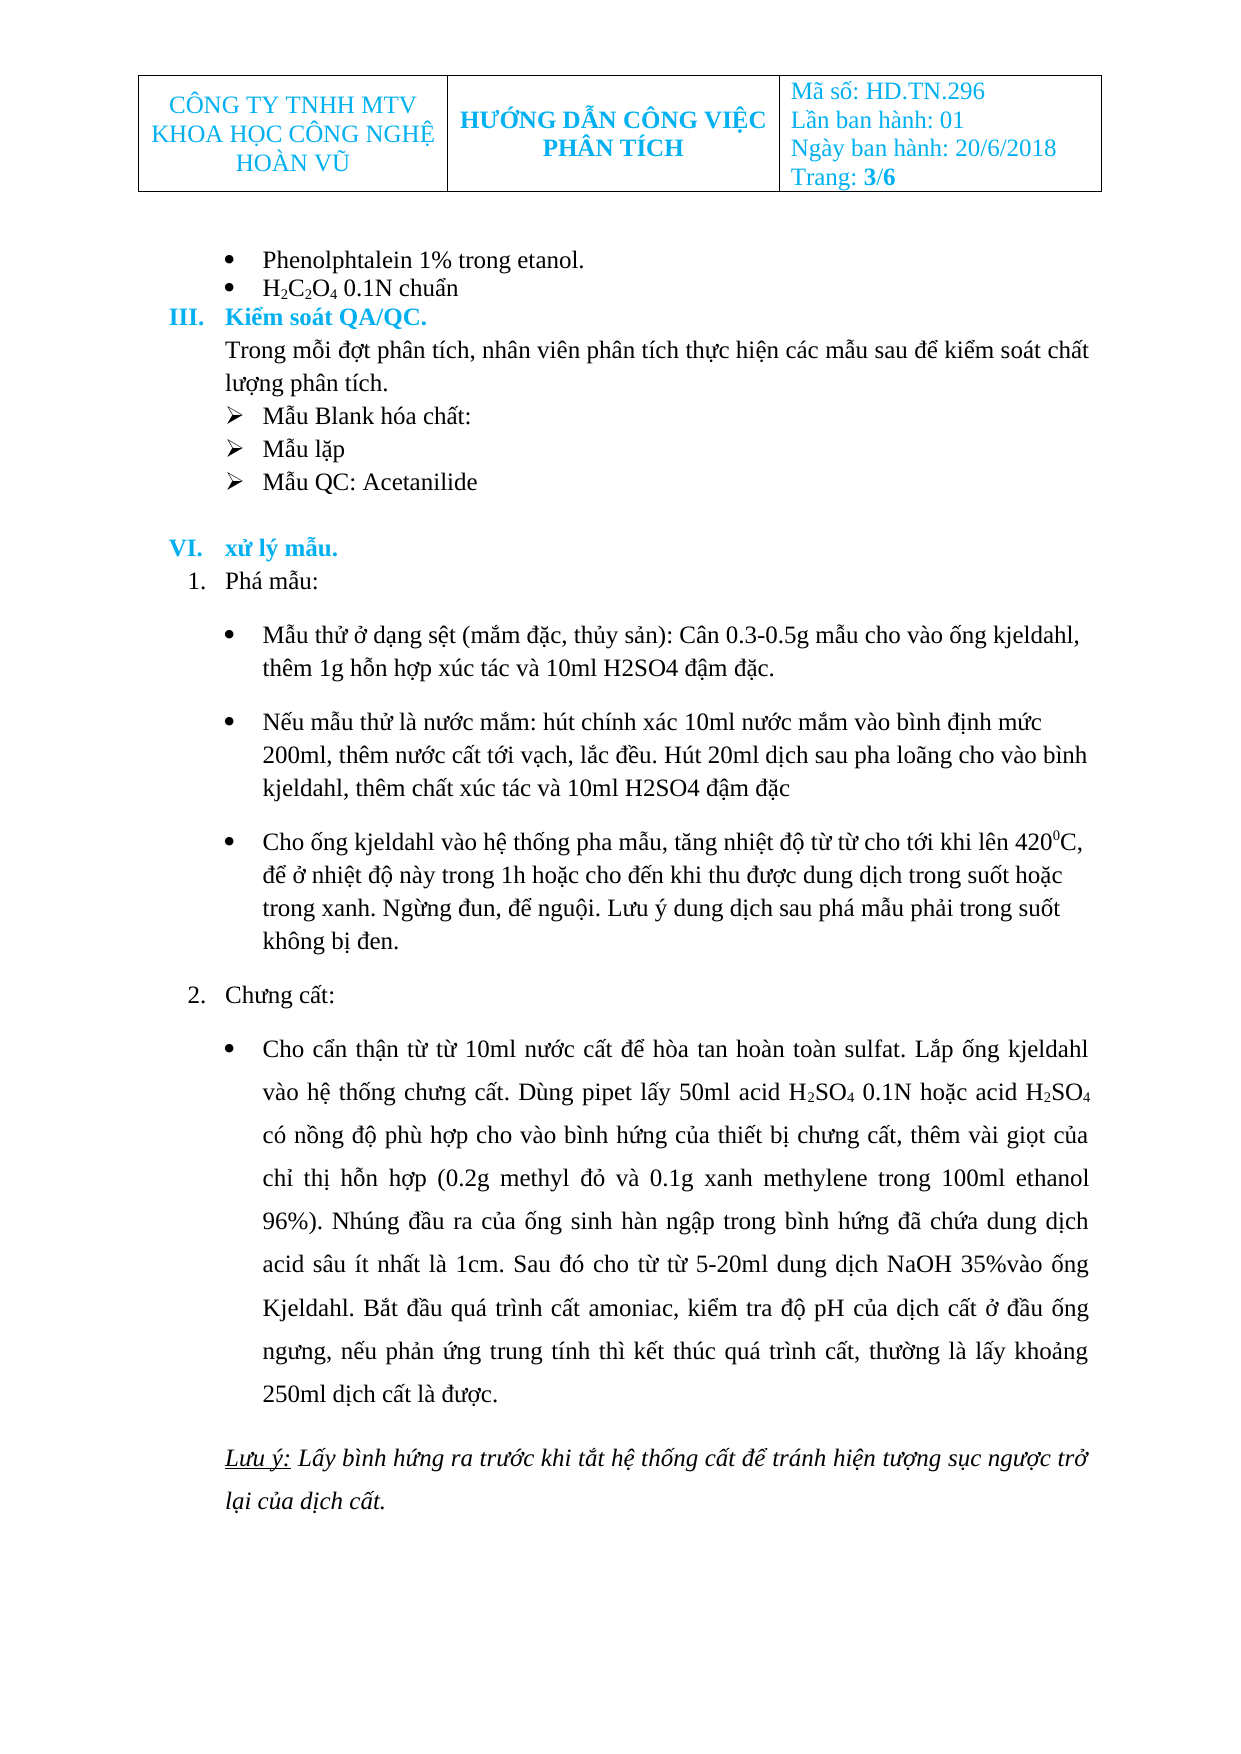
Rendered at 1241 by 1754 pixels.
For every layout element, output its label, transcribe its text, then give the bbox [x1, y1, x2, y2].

list Chưng cất: [187, 980, 1090, 1009]
list Phenolphtalein 1% trong etanol. [225, 245, 1090, 273]
list Phá mẫu: [187, 566, 1090, 595]
list H2C2O4 0.1N chuẩn [225, 273, 1090, 302]
list Nếu mẫu thử là nước mắm: hút chính xác 10ml nước mắm vào bình định mức 200ml, thêm nước cất tới vạch, lắc đều. Hút 20ml dịch sau pha loãng cho vào bình kjeldahl, thêm chất xúc tác và 10ml H2SO4 đậm đặc [225, 707, 1090, 802]
list Mẫu Blank hóa chất: [225, 401, 1090, 430]
list Kiểm soát QA/QC. [169, 302, 1090, 331]
list Cho cẩn thận từ từ 10ml nước cất để hòa tan hoàn toàn sulfat. Lắp ống kjeldahl vào hệ thống chưng cất. Dùng pipet lấy 50ml acid H2SO4 0.1N hoặc acid H2SO4 có nồng độ phù hợp cho vào bình hứng của thiết bị chưng cất, thêm vài giọt của chỉ thị hỗn hợp (0.2g methyl đỏ và 0.1g xanh methylene trong 100ml ethanol 96%). Nhúng đầu ra của ống sinh hàn ngập trong bình hứng đã chứa dung dịch acid sâu ít nhất là 1cm. Sau đó cho từ từ 5-20ml dung dịch NaOH 35%vào ống Kjeldahl. Bắt đầu quá trình cất amoniac, kiểm tra độ pH của dịch cất ở đầu ống ngưng, nếu phản ứng trung tính thì kết thúc quá trình cất, thường là lấy khoảng 250ml dịch cất là được. [225, 1034, 1090, 1408]
list Mẫu QC: Acetanilide [225, 467, 1090, 496]
list Mẫu lặp [225, 434, 1090, 463]
text Lưu ý: Lấy bình hứng ra trước khi tắt hệ thống cất để tránh hiện tượng sục ngược trở lại của dịch cất. [225, 1443, 1090, 1515]
list Cho ống kjeldahl vào hệ thống pha mẫu, tăng nhiệt độ từ từ cho tới khi lên 4200C, để ở nhiệt độ này trong 1h hoặc cho đến khi thu được dung dịch trong suốt hoặc trong xanh. Ngừng đun, để nguội. Lưu ý dung dịch sau phá mẫu phải trong suốt không bị đen. [225, 827, 1090, 955]
list Mẫu thử ở dạng sệt (mắm đặc, thủy sản): Cân 0.3-0.5g mẫu cho vào ống kjeldahl, thêm 1g hỗn hợp xúc tác và 10ml H2SO4 đậm đặc. [225, 620, 1090, 682]
list Trong mỗi đợt phân tích, nhân viên phân tích thực hiện các mẫu sau để kiểm soát chất lượng phân tích. [225, 335, 1090, 397]
list VI. xử lý mẫu. [169, 533, 1090, 562]
